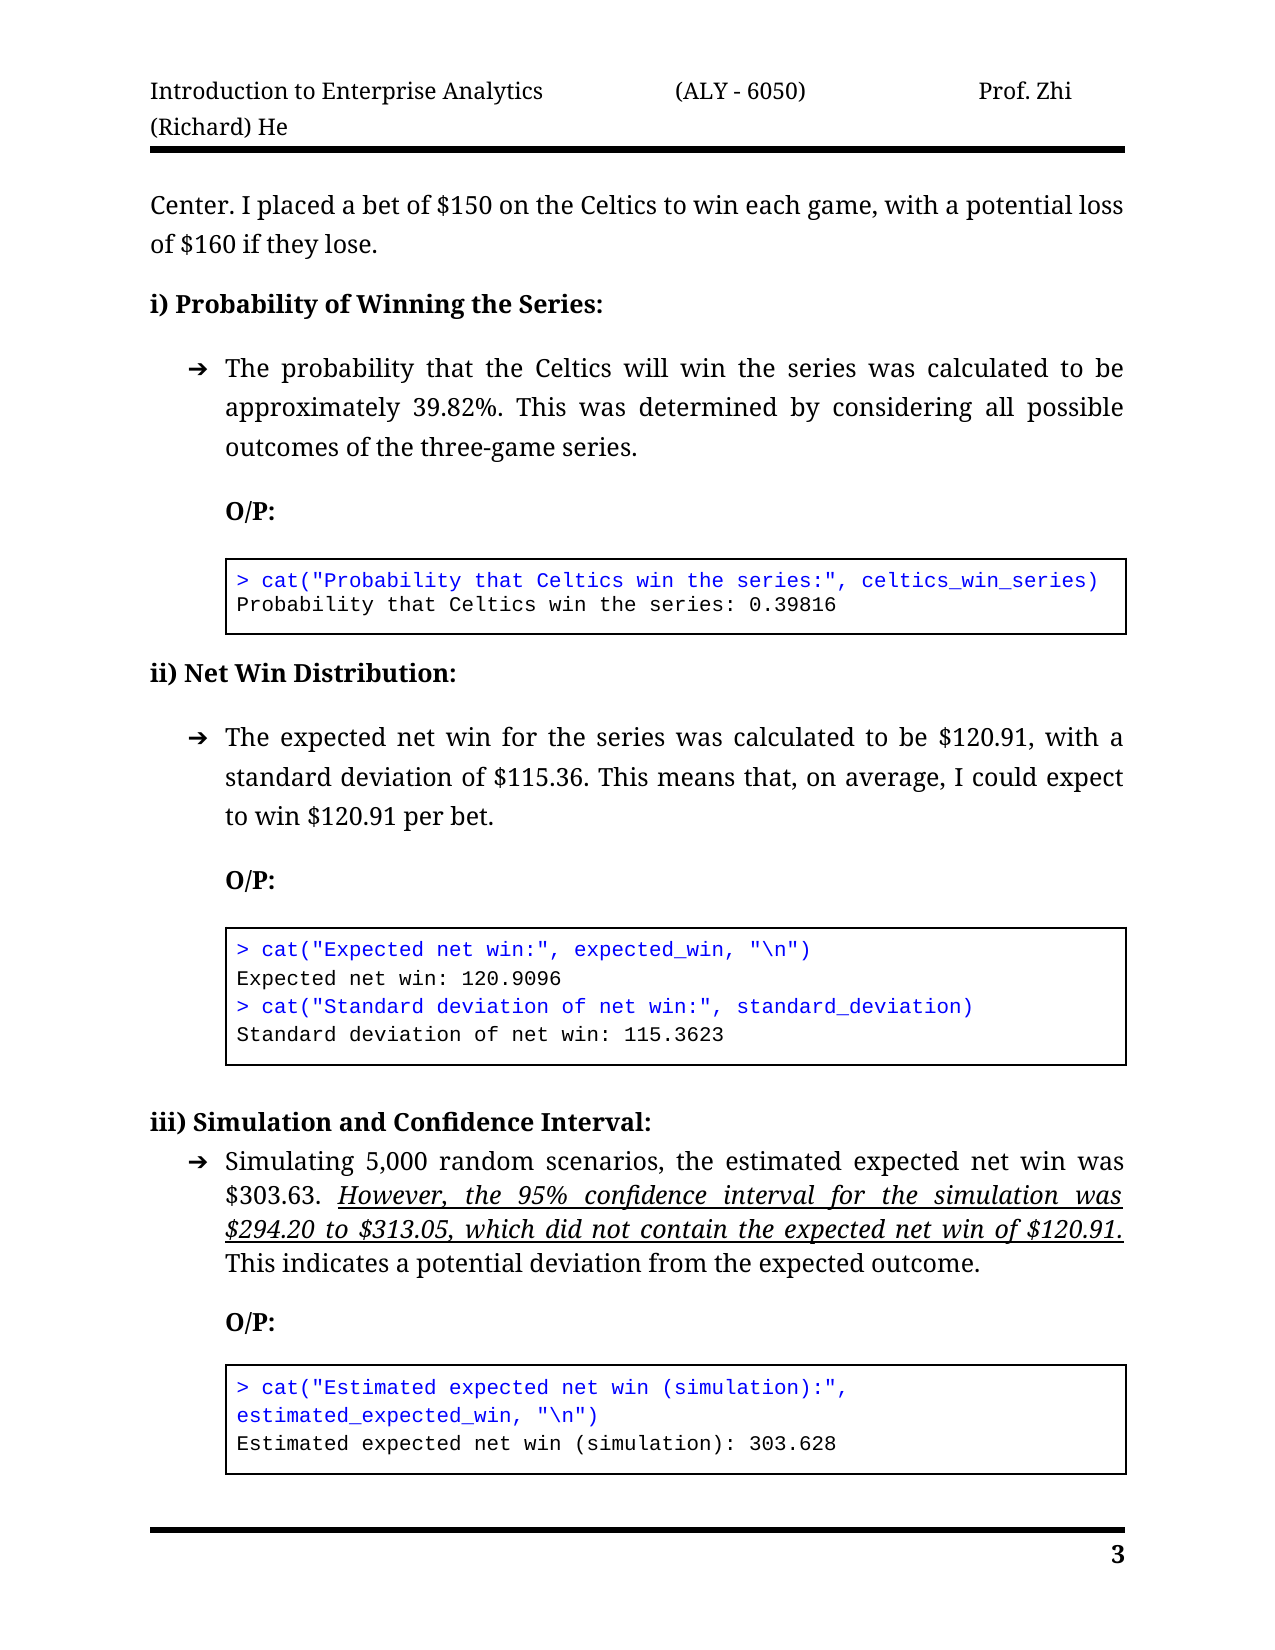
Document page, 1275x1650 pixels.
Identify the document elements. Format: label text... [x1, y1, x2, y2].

list The expected net win for the series was calculated to be $120.91, with a standard deviation of $115.36. This means that, on average, I could expect to win $120.91 per bet. [187, 720, 1125, 832]
text O/P: [225, 1305, 1125, 1339]
text O/P: [225, 493, 1125, 527]
text iii) Simulation and Confidence Interval: [150, 1105, 1125, 1139]
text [150, 187, 1125, 261]
text O/P: [225, 862, 1125, 897]
text i) Probability of Winning the Series: [150, 287, 1125, 321]
text ii) Net Win Distribution: [150, 656, 1125, 690]
list Simulating 5,000 random scenarios, the estimated expected net win was $303.63. However, the 95% confidence interval for the simulation was $294.20 to $313.05, which did not contain the expected net win of $120.91. This indicates a potential deviation from the expected outcome. [187, 1144, 1125, 1280]
list The probability that the Celtics will win the series was calculated to be approximately 39.82%. This was determined by considering all possible outcomes of the three-game series. [187, 351, 1125, 463]
table_header > cat("Probability that Celtics win the series:", celtics_win_series) Probability that Celtics win the series: 0.39816 [227, 560, 1125, 633]
table_header > cat("Expected net win:", expected_win, "\n") Expected net win: 120.9096 > cat("Standard deviation of net win:", standard_deviation) Standard deviation of net win: 115.3623 [227, 929, 1125, 1063]
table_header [227, 1366, 1125, 1473]
